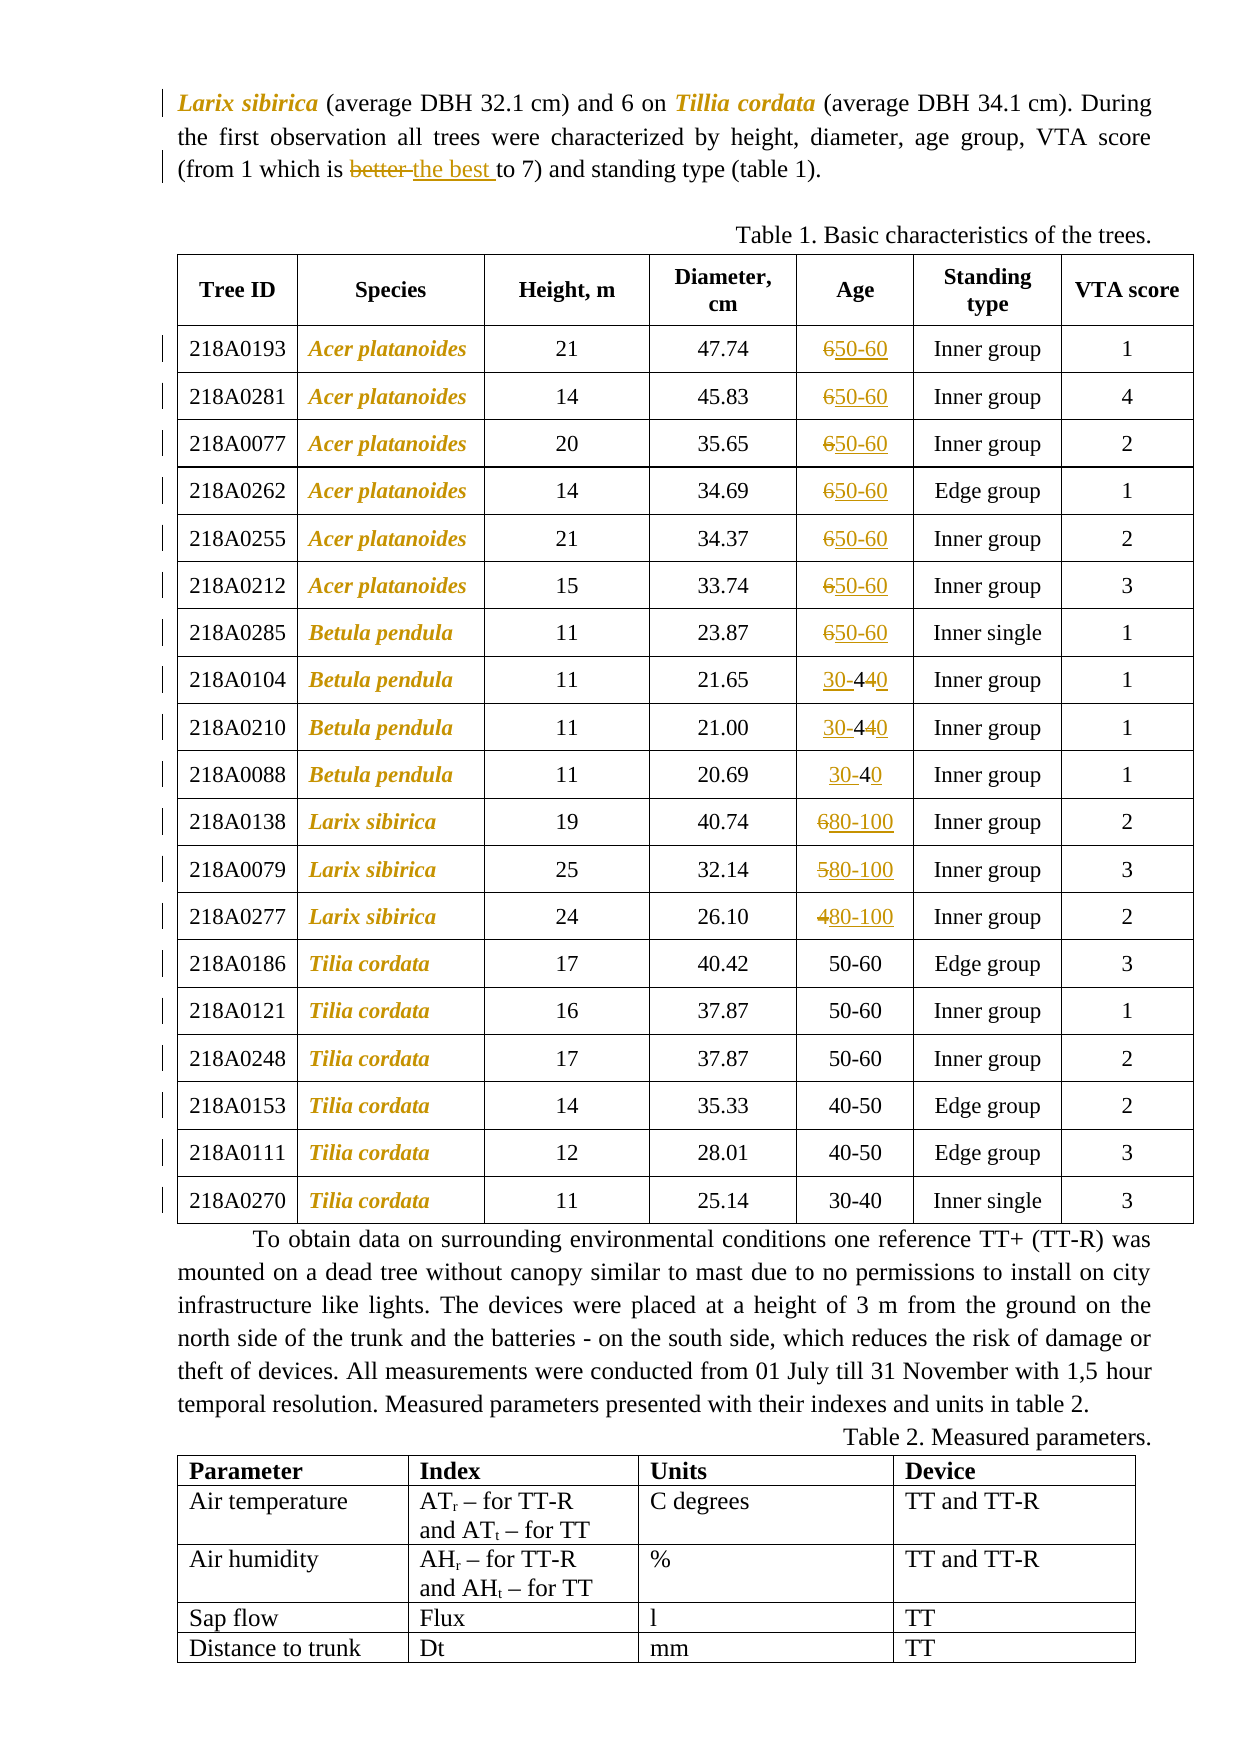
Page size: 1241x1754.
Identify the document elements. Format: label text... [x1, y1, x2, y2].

table_cell 2 [1062, 515, 1193, 561]
table_cell 16 [485, 988, 649, 1034]
table_cell [797, 420, 913, 466]
table_cell [797, 468, 913, 514]
table_cell 2 [1062, 1082, 1193, 1128]
table_cell Tilia cordata [298, 1035, 484, 1081]
table_cell 218A0121 [178, 988, 297, 1034]
table_cell 3 [1062, 846, 1193, 892]
table_cell 35.65 [650, 420, 796, 466]
table_cell Acer platanoides [298, 326, 484, 372]
table_cell 50-60 [797, 988, 913, 1034]
table_cell 37.87 [650, 1035, 796, 1081]
table_header Device [894, 1456, 1135, 1485]
table_header Diameter, cm [650, 255, 796, 324]
table_cell TT and TT-R [894, 1486, 1135, 1543]
table_cell Tilia cordata [298, 1177, 484, 1223]
table_cell 1 [1062, 609, 1193, 656]
table_cell 218A0285 [178, 609, 297, 656]
table_cell [797, 893, 913, 939]
table_cell 40.74 [650, 799, 796, 845]
table_cell % [639, 1545, 893, 1602]
table_cell 25.14 [650, 1177, 796, 1223]
table_cell Dt [409, 1633, 638, 1662]
table_cell 1 [1062, 751, 1193, 797]
table_header Parameter [178, 1456, 408, 1485]
table_cell Tilia cordata [298, 940, 484, 987]
table_cell Inner group [914, 893, 1061, 939]
table_cell Acer platanoides [298, 515, 484, 561]
table_cell Betula pendula [298, 751, 484, 797]
table_cell Acer platanoides [298, 420, 484, 466]
table_cell 2 [1062, 799, 1193, 845]
table_cell Air temperature [178, 1486, 408, 1543]
table_cell 2 [1062, 420, 1193, 466]
table_cell 2 [1062, 1035, 1193, 1081]
table_cell Acer platanoides [298, 373, 484, 419]
table_cell 3 [1062, 1177, 1193, 1223]
table_cell Inner group [914, 515, 1061, 561]
table_cell 34.69 [650, 468, 796, 514]
table_cell 1 [1062, 657, 1193, 703]
table_cell Inner group [914, 846, 1061, 892]
table_cell 21 [485, 515, 649, 561]
table_cell 218A0104 [178, 657, 297, 703]
table_cell Inner group [914, 326, 1061, 372]
table_cell 218A0281 [178, 373, 297, 419]
table_cell [797, 373, 913, 419]
table_cell 17 [485, 940, 649, 987]
table_cell 21 [485, 326, 649, 372]
table_cell 50-60 [797, 940, 913, 987]
table_cell 21.65 [650, 657, 796, 703]
table_cell [797, 326, 913, 372]
table_cell 30-40 [797, 1177, 913, 1223]
table_cell 45.83 [650, 373, 796, 419]
table_header Standing type [914, 255, 1061, 324]
table_cell Flux [409, 1603, 638, 1632]
table_cell 35.33 [650, 1082, 796, 1128]
table_cell Inner single [914, 1177, 1061, 1223]
table_cell 32.14 [650, 846, 796, 892]
table_cell 218A0248 [178, 1035, 297, 1081]
table_cell 218A0077 [178, 420, 297, 466]
table_cell 40.42 [650, 940, 796, 987]
table_cell 11 [485, 751, 649, 797]
table_header Index [409, 1456, 638, 1485]
table_cell 40-50 [797, 1082, 913, 1128]
table_cell [797, 799, 913, 845]
table_cell Inner group [914, 657, 1061, 703]
table_cell 24 [485, 893, 649, 939]
table_cell 19 [485, 799, 649, 845]
table_cell Inner group [914, 1035, 1061, 1081]
table_header Height, m [485, 255, 649, 324]
table_cell Larix sibirica [298, 799, 484, 845]
table_cell Edge group [914, 1130, 1061, 1176]
table_cell Larix sibirica [298, 846, 484, 892]
table_cell 11 [485, 1177, 649, 1223]
table_cell 28.01 [650, 1130, 796, 1176]
table_cell TT [894, 1603, 1135, 1632]
table_cell 3 [1062, 1130, 1193, 1176]
table_cell Inner group [914, 704, 1061, 750]
table_cell Inner group [914, 373, 1061, 419]
table_cell 218A0193 [178, 326, 297, 372]
table_cell 4 [1062, 373, 1193, 419]
table_cell 50-60 [797, 1035, 913, 1081]
table_cell 47.74 [650, 326, 796, 372]
table_cell 218A0079 [178, 846, 297, 892]
table_cell Air humidity [178, 1545, 408, 1602]
table_cell 218A0212 [178, 562, 297, 608]
table_cell mm [639, 1633, 893, 1662]
table_cell Inner group [914, 988, 1061, 1034]
table_cell 14 [485, 1082, 649, 1128]
table_cell 4 [797, 657, 913, 703]
table_cell TT [894, 1633, 1135, 1662]
table_cell 218A0262 [178, 468, 297, 514]
table_cell 25 [485, 846, 649, 892]
text To obtain data on surrounding environmental conditions one reference TT+ (TT-R) was mounted on a dead tree without canopy similar to mast due to no permissions to install on city infrastructure like lights. The devices were placed at a height of 3 m from the ground on the north side of the trunk and the batteries - on the south side, which reduces the risk of damage or theft of devices. All measurements were conducted from 01 July till 31 November with 1,5 hour temporal resolution. Measured parameters presented with their indexes and units in table 2. [177, 1224, 1152, 1418]
table_cell 33.74 [650, 562, 796, 608]
table_header Units [639, 1456, 893, 1485]
table_cell 1 [1062, 704, 1193, 750]
table_cell 218A0210 [178, 704, 297, 750]
table_cell AHr – for TT-R and AHt – for TT [409, 1545, 638, 1602]
table_cell 20.69 [650, 751, 796, 797]
table_header VTA score [1062, 255, 1193, 324]
table_cell Inner group [914, 799, 1061, 845]
table_cell 218A0153 [178, 1082, 297, 1128]
table_cell 218A0186 [178, 940, 297, 987]
table_cell 2 [1062, 893, 1193, 939]
table_cell 218A0138 [178, 799, 297, 845]
table_cell Inner group [914, 562, 1061, 608]
table_cell 17 [485, 1035, 649, 1081]
table_cell 40-50 [797, 1130, 913, 1176]
table_cell 3 [1062, 940, 1193, 987]
table_cell Tilia cordata [298, 1130, 484, 1176]
table_cell 26.10 [650, 893, 796, 939]
table_cell [797, 515, 913, 561]
text Table 2. Measured parameters. [177, 1422, 1152, 1451]
table_cell 218A0270 [178, 1177, 297, 1223]
table_cell 4 [797, 704, 913, 750]
text Table 1. Basic characteristics of the trees. [177, 221, 1152, 249]
table_cell Sap flow [178, 1603, 408, 1632]
table_cell Tilia cordata [298, 988, 484, 1034]
table_cell 14 [485, 373, 649, 419]
table_cell C degrees [639, 1486, 893, 1543]
table_cell ATr – for TT-R and ATt – for TT [409, 1486, 638, 1543]
table_cell 21.00 [650, 704, 796, 750]
table_cell 11 [485, 657, 649, 703]
table_cell Betula pendula [298, 704, 484, 750]
table_cell [797, 609, 913, 656]
table_cell Edge group [914, 1082, 1061, 1128]
table_cell [797, 846, 913, 892]
table_cell Inner group [914, 751, 1061, 797]
table_cell Betula pendula [298, 657, 484, 703]
table_cell Betula pendula [298, 609, 484, 656]
table_cell 4 [797, 751, 913, 797]
table_cell Acer platanoides [298, 562, 484, 608]
table_cell 11 [485, 609, 649, 656]
table_cell Edge group [914, 468, 1061, 514]
table_cell 1 [1062, 988, 1193, 1034]
table_cell Inner single [914, 609, 1061, 656]
table_cell Edge group [914, 940, 1061, 987]
table_cell l [639, 1603, 893, 1632]
table_cell 218A0088 [178, 751, 297, 797]
table_cell Tilia cordata [298, 1082, 484, 1128]
table_cell 23.87 [650, 609, 796, 656]
table_header Species [298, 255, 484, 324]
table_header Age [797, 255, 913, 324]
table_cell 12 [485, 1130, 649, 1176]
table_cell 1 [1062, 326, 1193, 372]
table_cell Inner group [914, 420, 1061, 466]
table_cell Acer platanoides [298, 468, 484, 514]
table_cell 37.87 [650, 988, 796, 1034]
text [177, 88, 1152, 183]
table_cell 218A0111 [178, 1130, 297, 1176]
table_header Tree ID [178, 255, 297, 324]
table_cell 1 [1062, 468, 1193, 514]
table_cell 3 [1062, 562, 1193, 608]
table_cell 218A0255 [178, 515, 297, 561]
table_cell 20 [485, 420, 649, 466]
table_cell 14 [485, 468, 649, 514]
table_cell TT and TT-R [894, 1545, 1135, 1602]
table_cell 34.37 [650, 515, 796, 561]
table_cell 218A0277 [178, 893, 297, 939]
table_cell [797, 562, 913, 608]
table_cell Larix sibirica [298, 893, 484, 939]
table_cell Distance to trunk [178, 1633, 408, 1662]
table_cell 15 [485, 562, 649, 608]
table_cell 11 [485, 704, 649, 750]
